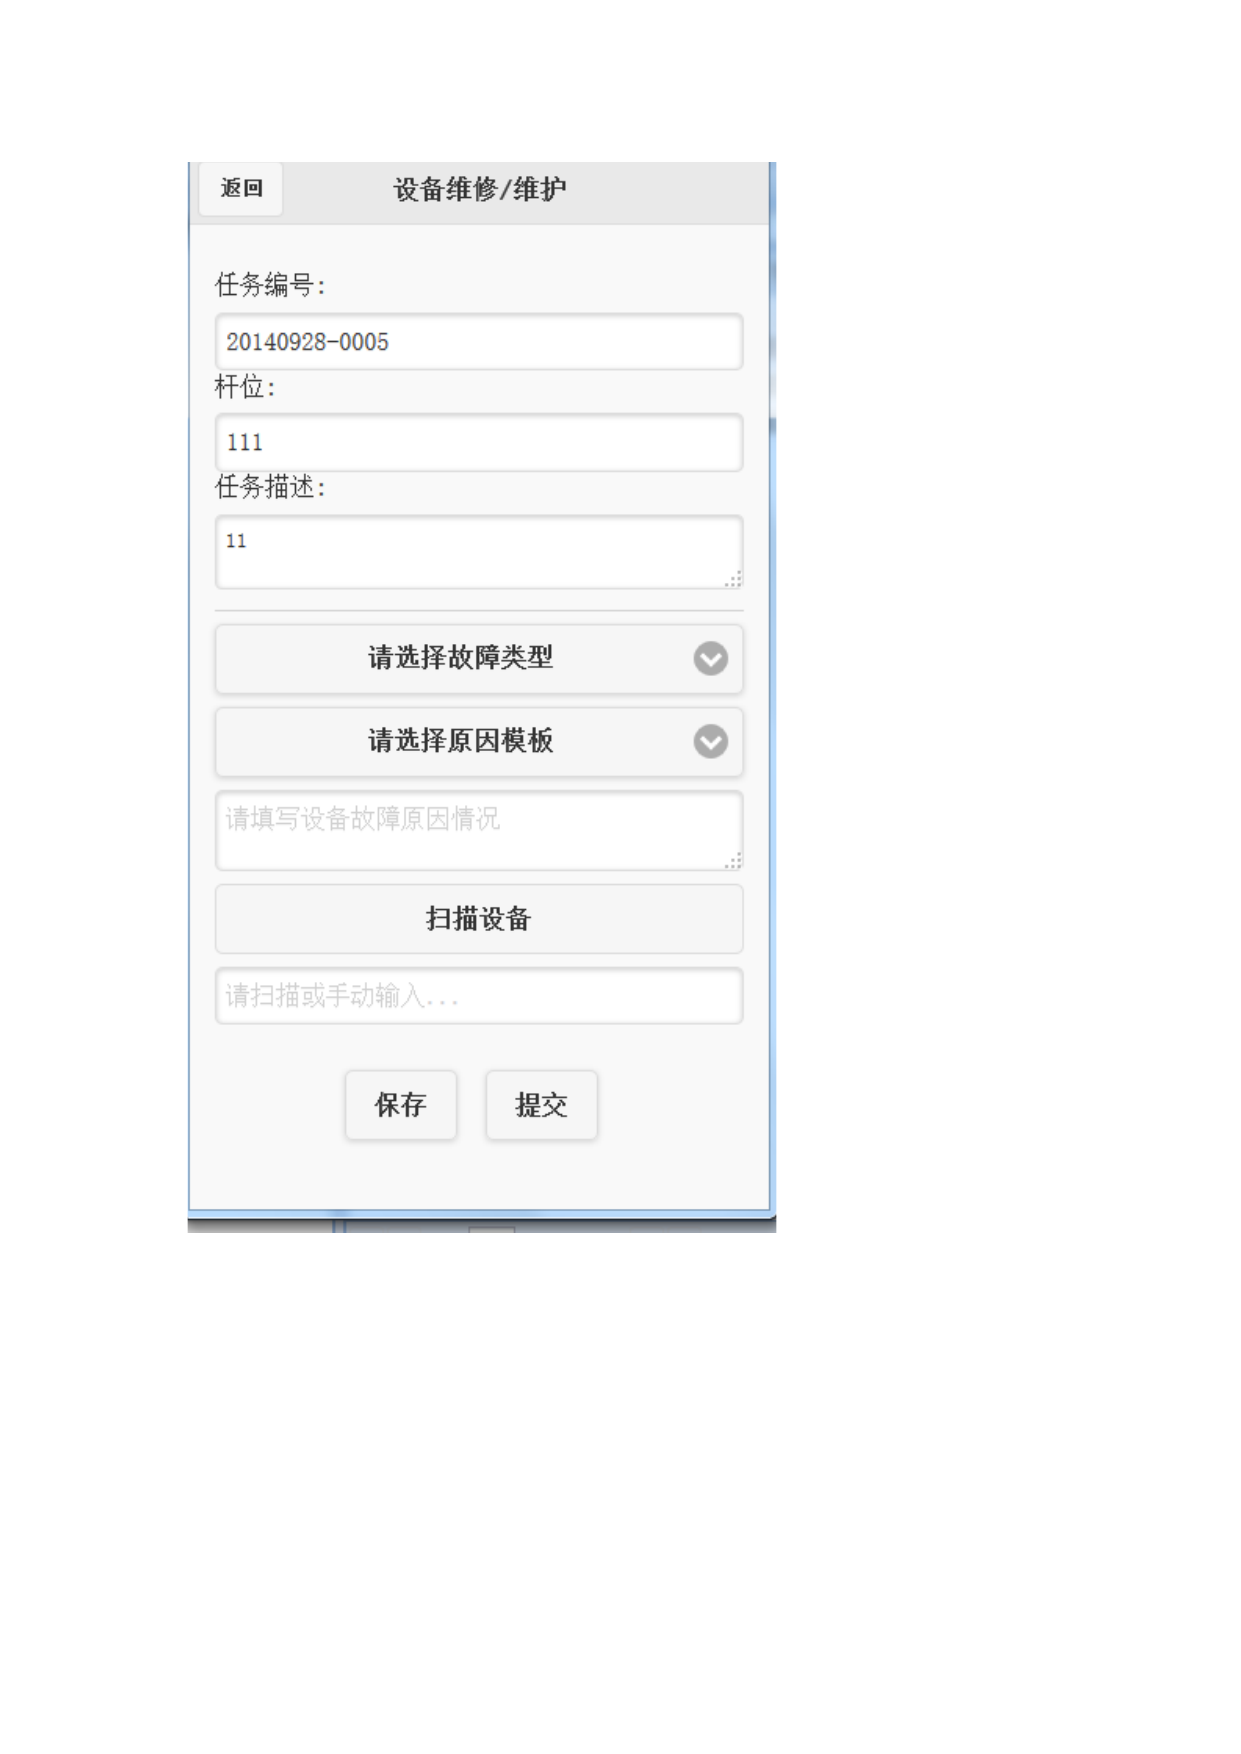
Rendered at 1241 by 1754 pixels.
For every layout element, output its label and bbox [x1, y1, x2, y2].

picture [187, 162, 777, 1233]
